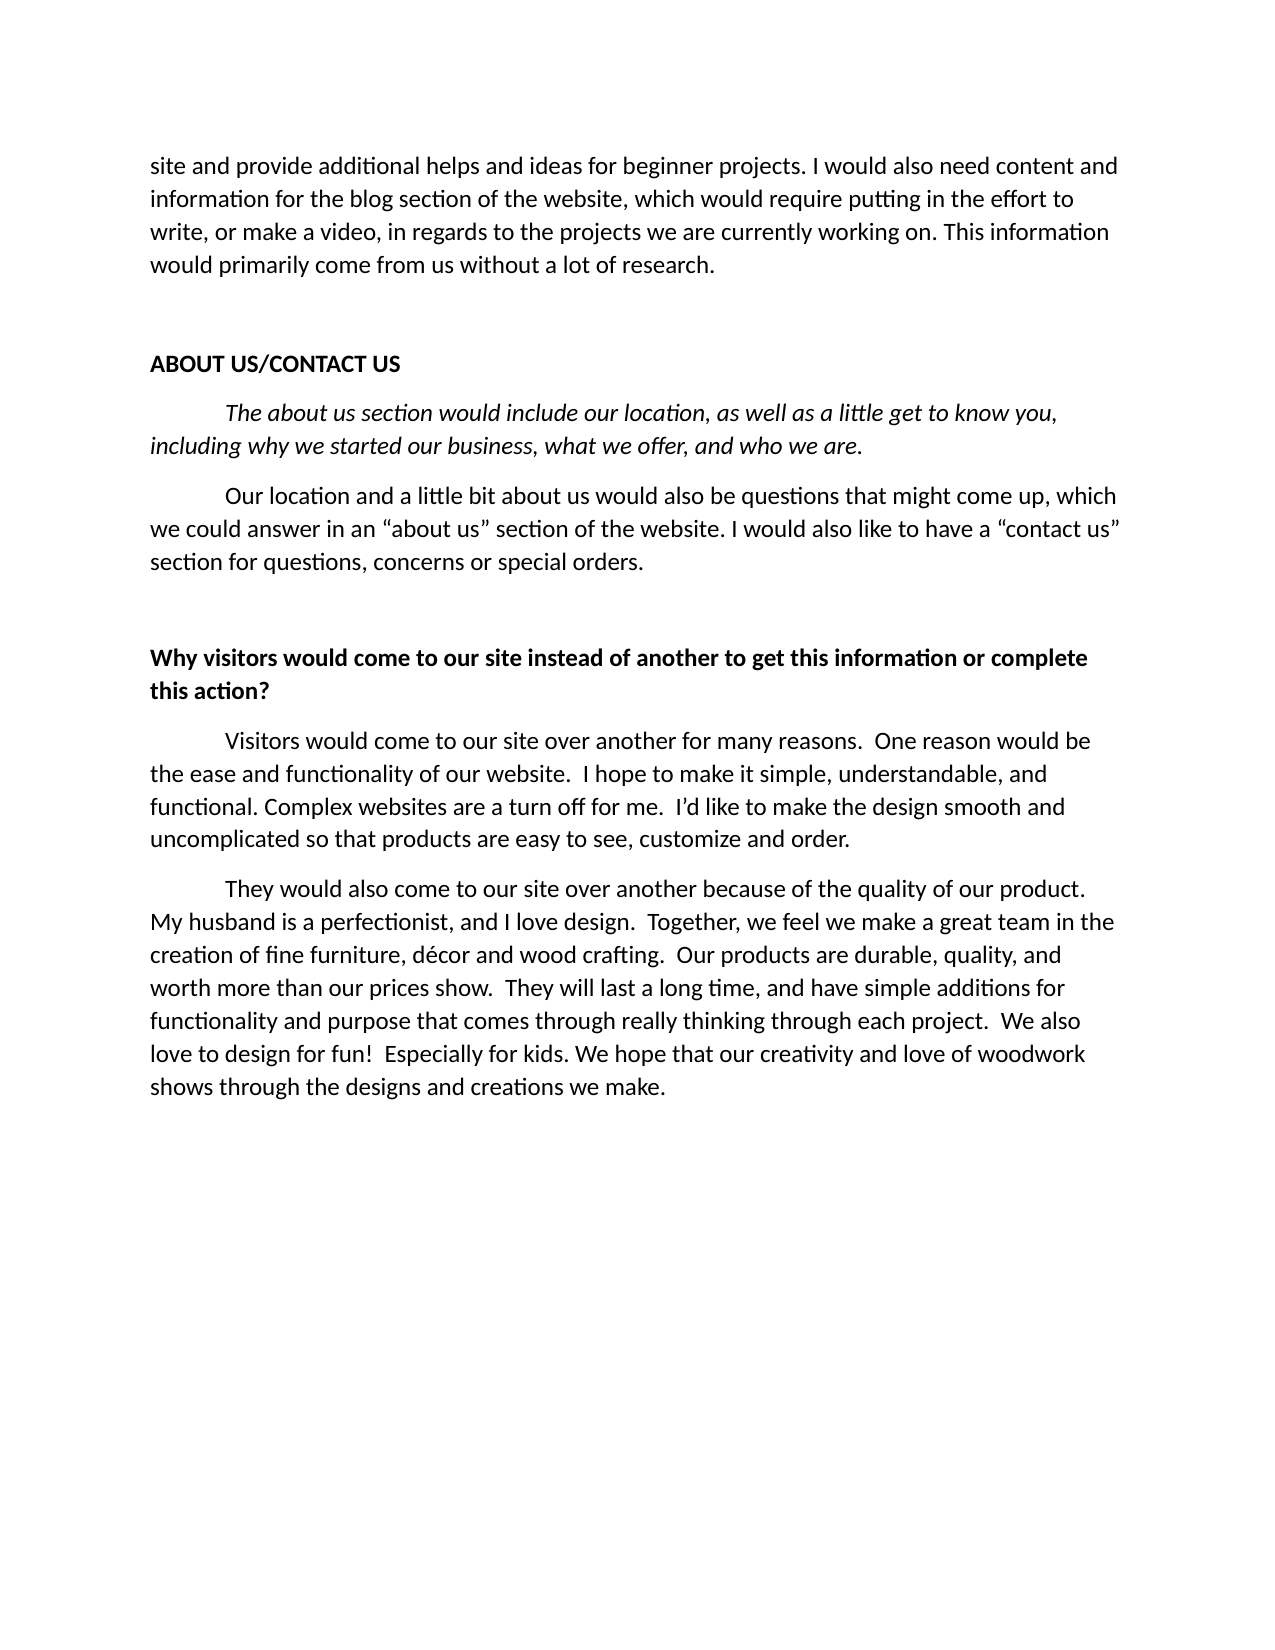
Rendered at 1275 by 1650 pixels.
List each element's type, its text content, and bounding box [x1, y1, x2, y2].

text Why visitors would come to our site instead of another to get this information or complete this action? [150, 642, 1125, 706]
text They would also come to our site over another because of the quality of our product. My husband is a perfectionist, and I love design. Together, we feel we make a great team in the creation of fine furniture, décor and wood crafting. Our products are durable, quality, and worth more than our prices show. They will last a long time, and have simple additions for functionality and purpose that comes through really thinking through each project. We also love to design for fun! Especially for kids. We hope that our creativity and love of woodwork shows through the designs and creations we make. [150, 873, 1125, 1101]
text The about us section would include our location, as well as a little get to know you, including why we started our business, what we offer, and who we are. [150, 397, 1125, 461]
text ABOUT US/CONTACT US [150, 348, 1125, 378]
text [150, 150, 1125, 279]
text Our location and a little bit about us would also be questions that might come up, which we could answer in an “about us” section of the website. I would also like to have a “contact us” section for questions, concerns or special orders. [150, 480, 1125, 576]
text Visitors would come to our site over another for many reasons. One reason would be the ease and functionality of our website. I hope to make it simple, understandable, and functional. Complex websites are a turn off for me. I’d like to make the design smooth and uncomplicated so that products are easy to see, customize and order. [150, 725, 1125, 854]
